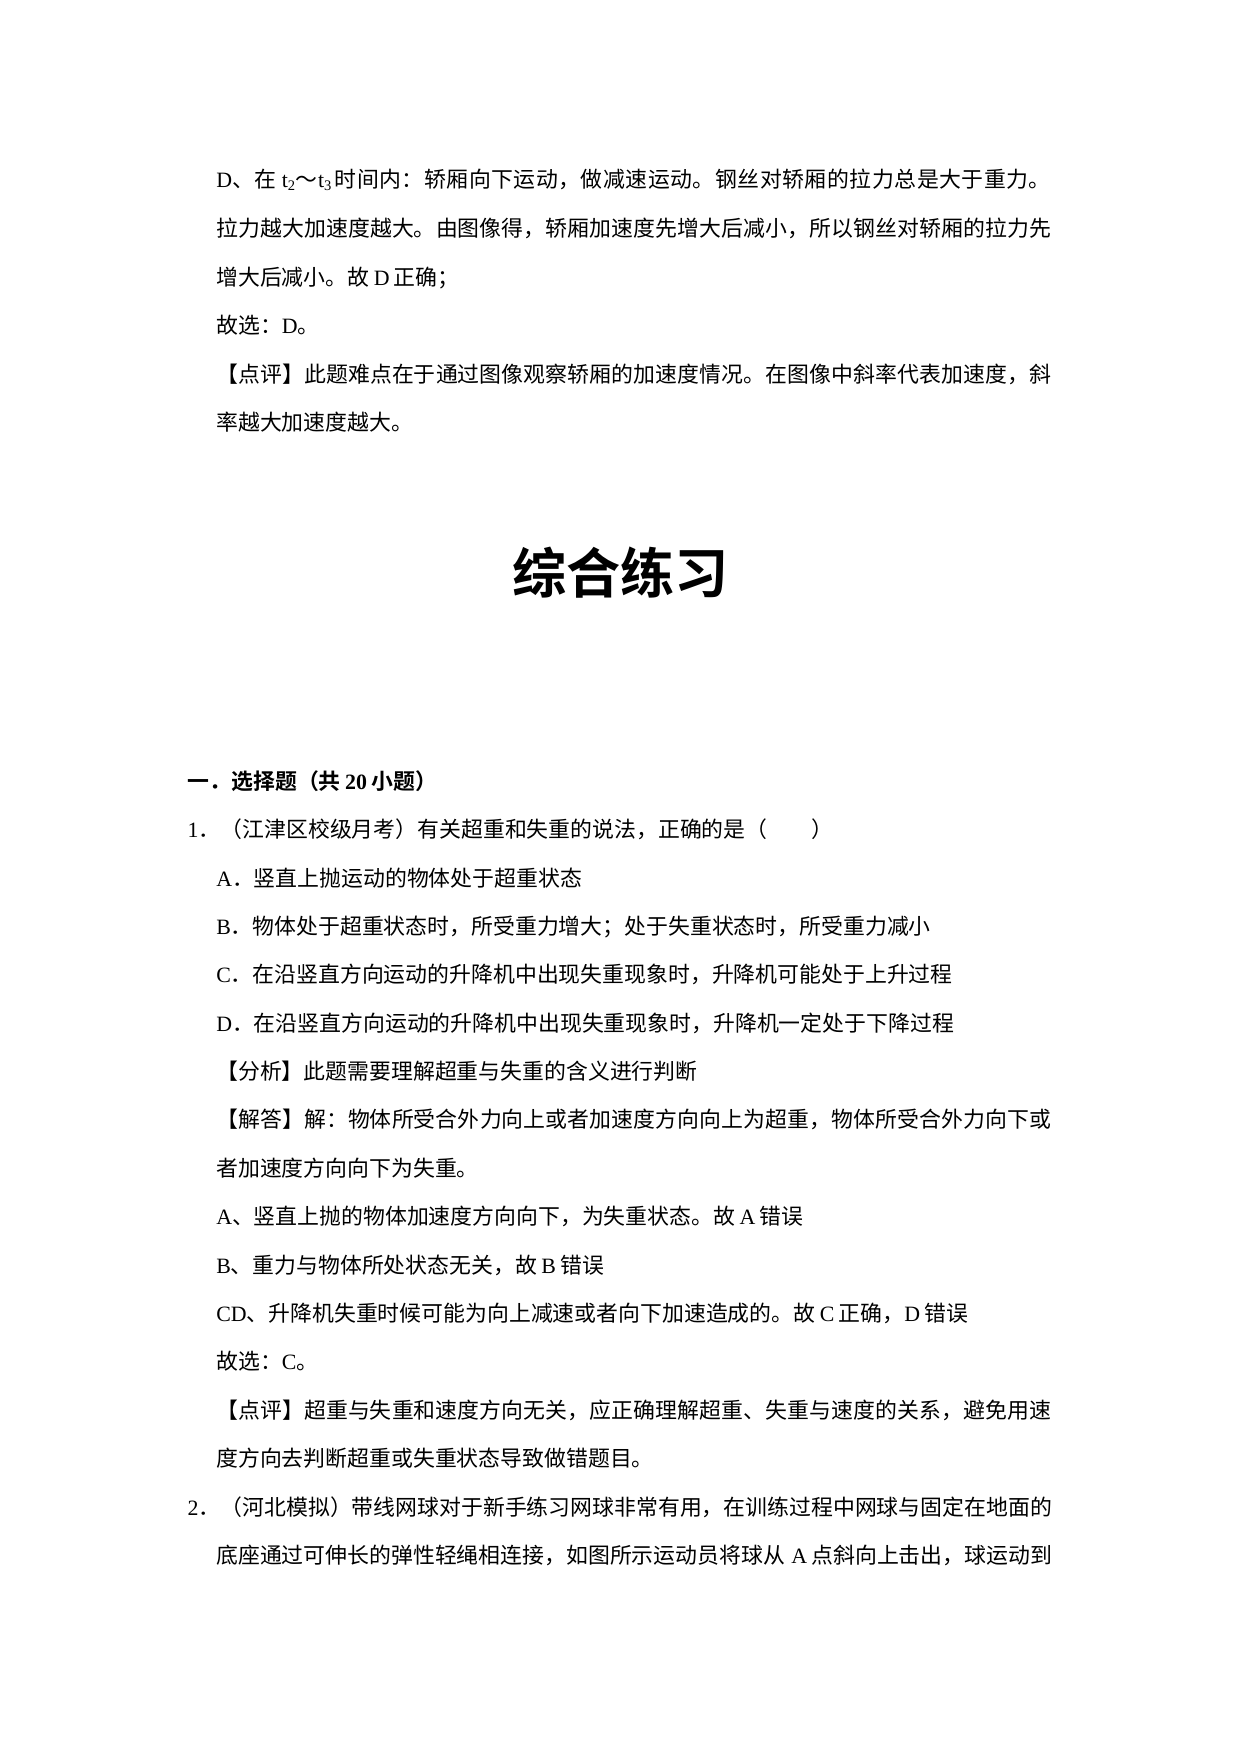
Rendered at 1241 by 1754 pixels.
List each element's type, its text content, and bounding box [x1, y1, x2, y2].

text B．物体处于超重状态时，所受重力增大；处于失重状态时，所受重力减小 [187, 908, 1053, 941]
subtitle 综合练习 [187, 521, 1053, 619]
text 故选：D。 [216, 308, 1053, 340]
text D．在沿竖直方向运动的升降机中出现失重现象时，升降机一定处于下降过程 [187, 1005, 1053, 1038]
text 一．选择题（共20小题） [187, 763, 1053, 796]
text 【点评】超重与失重和速度方向无关，应正确理解超重、失重与速度的关系，避免用速度方向去判断超重或失重状态导致做错题目。 [216, 1392, 1053, 1473]
text B、重力与物体所处状态无关，故B错误 [216, 1247, 1053, 1280]
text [187, 1489, 1053, 1571]
text A、竖直上抛的物体加速度方向向下，为失重状态。故A错误 [216, 1199, 1053, 1231]
text C．在沿竖直方向运动的升降机中出现失重现象时，升降机可能处于上升过程 [187, 957, 1053, 989]
text 【解答】解：物体所受合外力向上或者加速度方向向上为超重，物体所受合外力向下或者加速度方向向下为失重。 [216, 1102, 1053, 1183]
text 1．（江津区校级月考）有关超重和失重的说法，正确的是（ ） [187, 812, 1053, 844]
text 【点评】此题难点在于通过图像观察轿厢的加速度情况。在图像中斜率代表加速度，斜率越大加速度越大。 [216, 356, 1053, 437]
text 【分析】此题需要理解超重与失重的含义进行判断 [216, 1053, 1053, 1086]
text A．竖直上抛运动的物体处于超重状态 [187, 860, 1053, 893]
text D、在t2～t3时间内：轿厢向下运动，做减速运动。钢丝对轿厢的拉力总是大于重力。拉力越大加速度越大。由图像得，轿厢加速度先增大后减小，所以钢丝对轿厢的拉力先增大后减小。故D正确； [216, 162, 1053, 292]
text CD、升降机失重时候可能为向上减速或者向下加速造成的。故C正确，D错误 [216, 1296, 1053, 1328]
text 故选：C。 [216, 1344, 1053, 1376]
